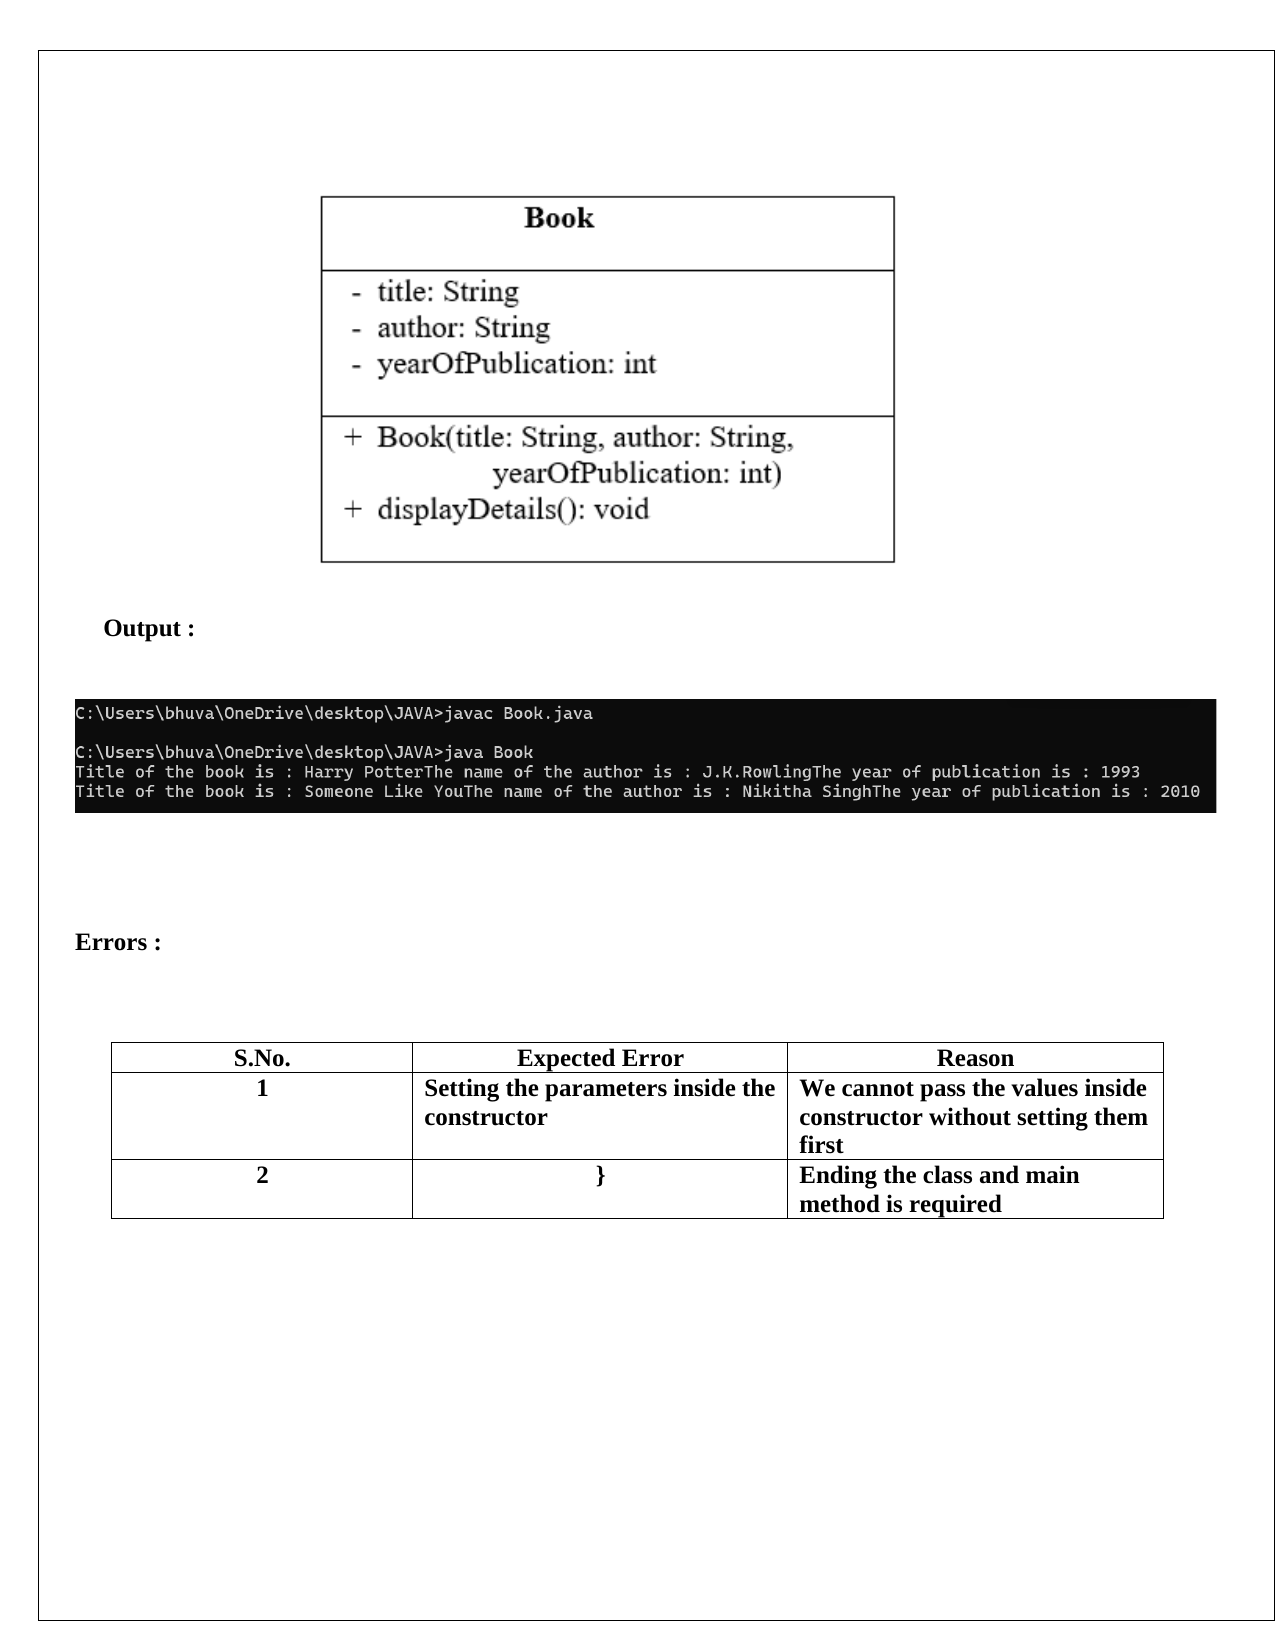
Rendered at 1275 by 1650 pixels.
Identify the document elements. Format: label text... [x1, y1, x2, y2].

text Output : [103, 613, 1274, 642]
table_cell 2 [112, 1160, 412, 1218]
table_header S.No. [112, 1043, 412, 1072]
table_header Reason [788, 1043, 1163, 1072]
table_cell } [413, 1160, 787, 1218]
table_header Expected Error [413, 1043, 787, 1072]
table_cell 1 [112, 1073, 412, 1159]
picture [75, 699, 1217, 813]
table_cell We cannot pass the values inside constructor without setting them first [788, 1073, 1163, 1159]
text Errors : [39, 927, 1274, 956]
picture [318, 187, 903, 585]
table_cell Ending the class and main method is required [788, 1160, 1163, 1218]
table_cell Setting the parameters inside the constructor [413, 1073, 787, 1159]
